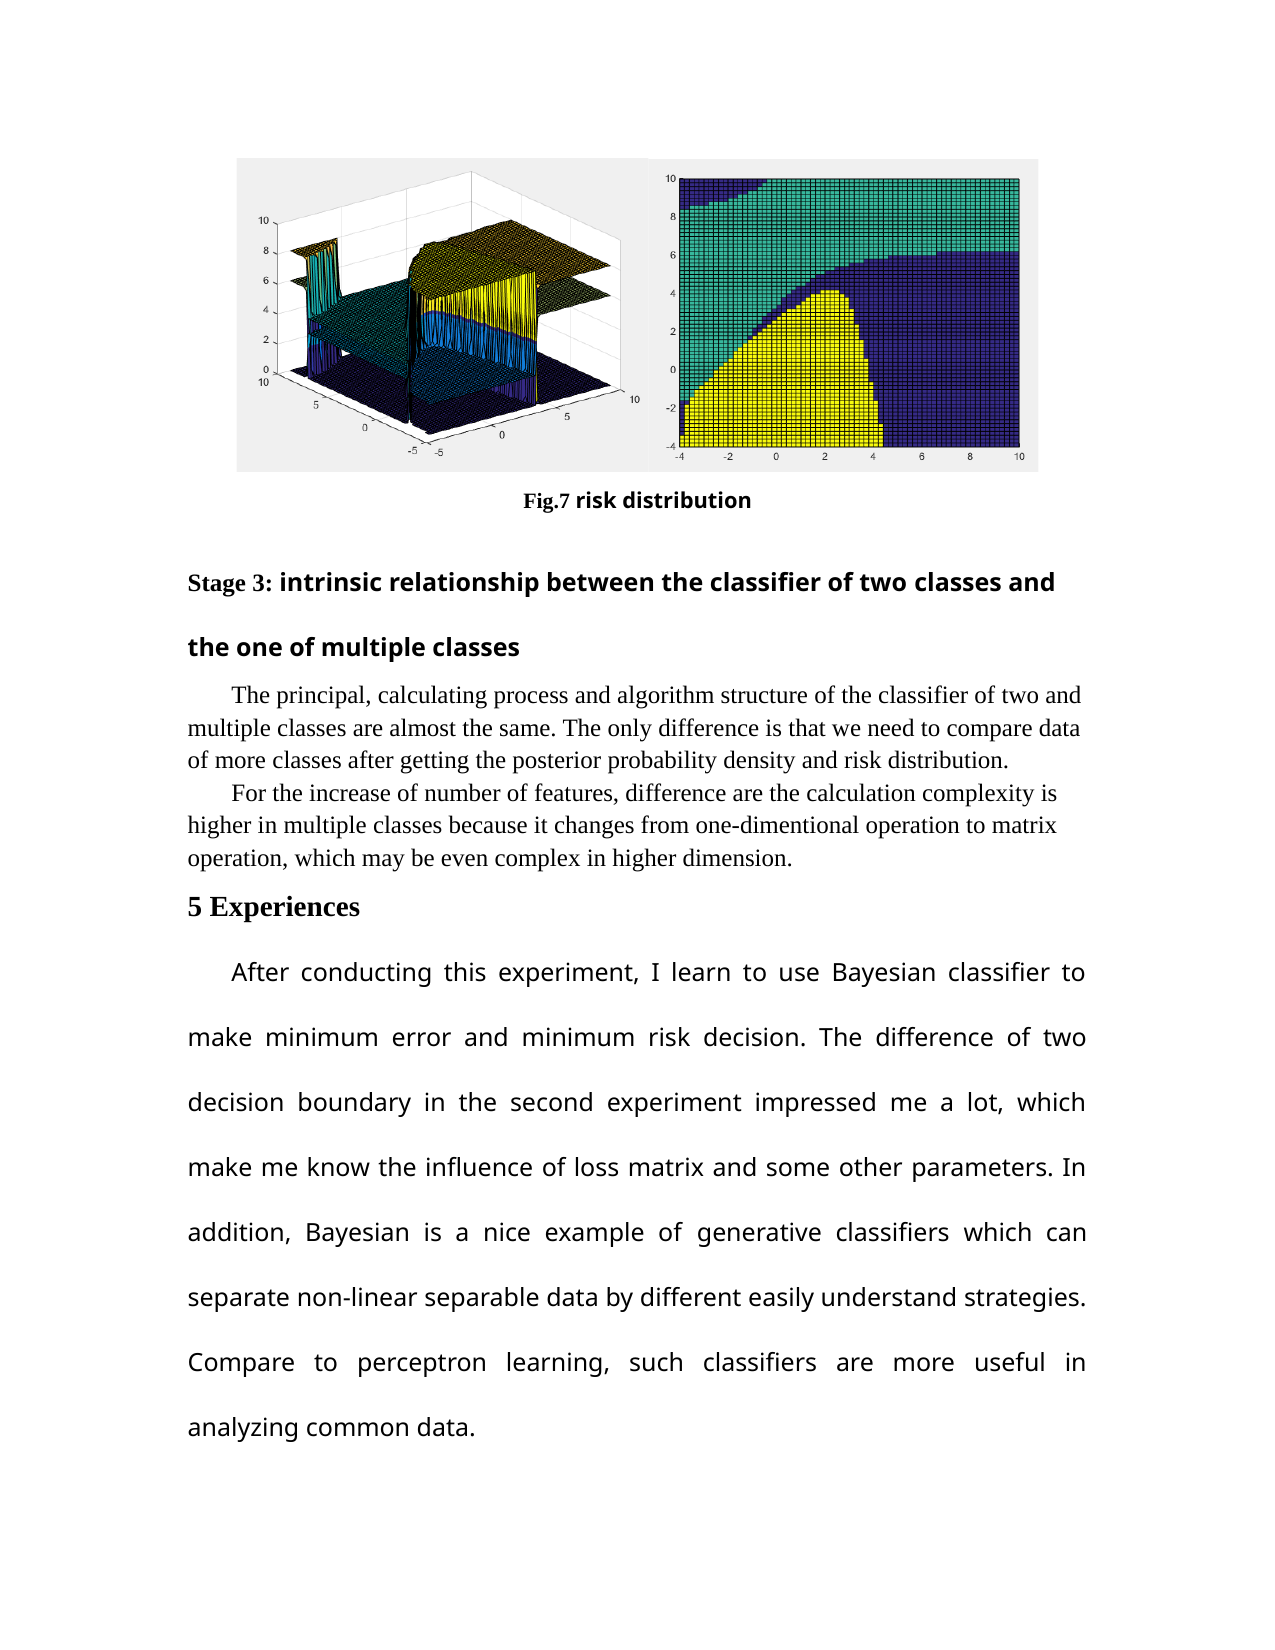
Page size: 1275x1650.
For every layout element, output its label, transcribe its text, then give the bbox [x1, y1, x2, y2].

picture [236, 158, 1039, 472]
text Stage 3: intrinsic relationship between the classifier of two classes and the one of multiple classes [187, 549, 1087, 679]
text The principal, calculating process and algorithm structure of the classifier of two and multiple classes are almost the same. The only difference is that we need to compare data of more classes after getting the posterior probability density and risk distribution. [187, 679, 1087, 776]
list Fig.7 risk distribution [187, 484, 1087, 516]
text 5 Experiences [187, 874, 1087, 939]
text For the increase of number of features, difference are the calculation complexity is higher in multiple classes because it changes from one-dimentional operation to matrix operation, which may be even complex in higher dimension. [187, 776, 1087, 874]
text After conducting this experiment, I learn to use Bayesian classifier to make minimum error and minimum risk decision. The difference of two decision boundary in the second experiment impressed me a lot, which make me know the influence of loss matrix and some other parameters. In addition, Bayesian is a nice example of generative classifiers which can separate non-linear separable data by different easily understand strategies. Compare to perceptron learning, such classifiers are more useful in analyzing common data. [187, 939, 1087, 1459]
